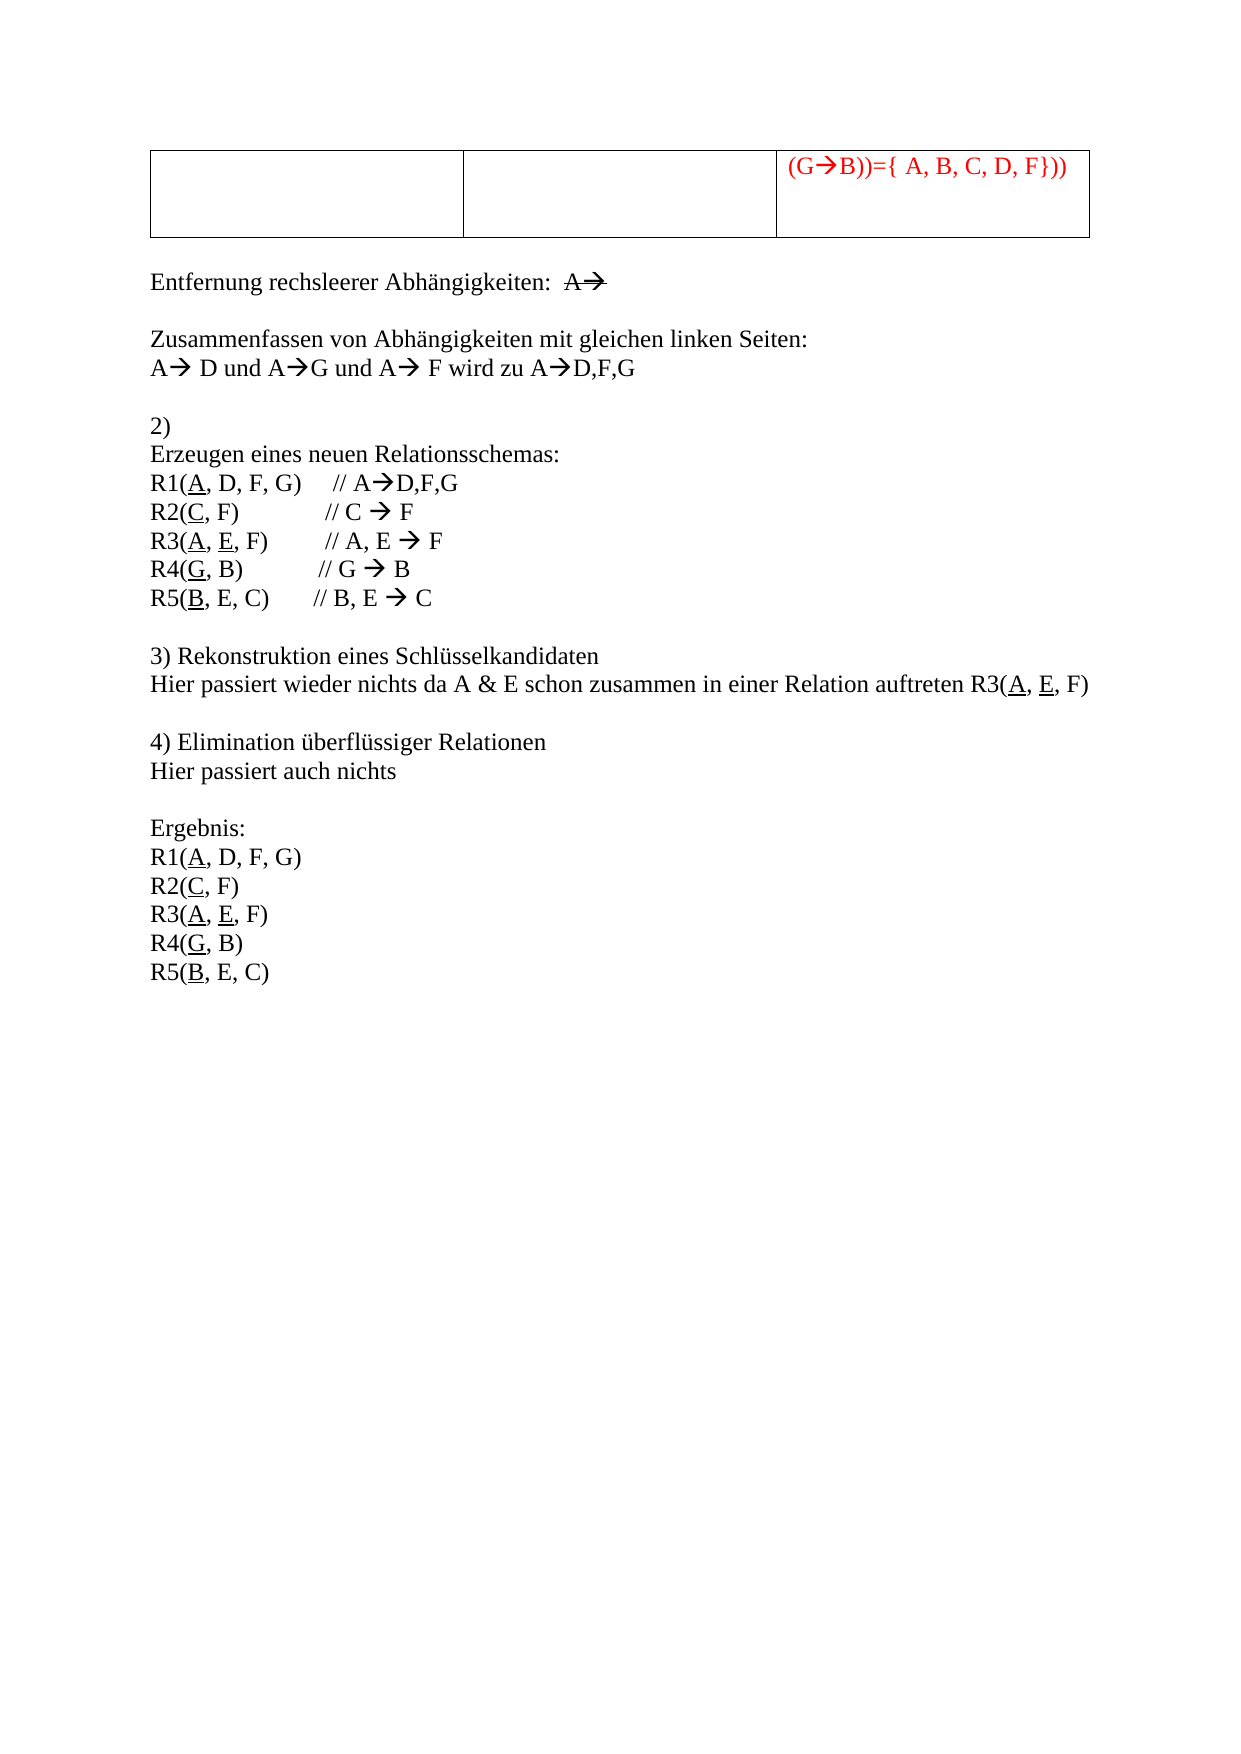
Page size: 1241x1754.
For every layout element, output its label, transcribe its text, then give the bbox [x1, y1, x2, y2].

text R5(B, E, C) // B, E C [150, 583, 1090, 612]
text R3(A, E, F) [150, 899, 1090, 928]
text A D und AG und A F wird zu AD,F,G [150, 353, 1090, 382]
text 3) Rekonstruktion eines Schlüsselkandidaten [150, 641, 1090, 669]
text 4) Elimination überflüssiger Relationen [150, 727, 1090, 756]
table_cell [151, 151, 463, 237]
text R1(A, D, F, G) // AD,F,G [150, 468, 1090, 497]
text 2) [150, 411, 1090, 439]
text Hier passiert wieder nichts da A & E schon zusammen in einer Relation auftreten R3(A, E, F) [150, 669, 1090, 698]
text Zusammenfassen von Abhängigkeiten mit gleichen linken Seiten: [150, 324, 1090, 353]
text R1(A, D, F, G) [150, 842, 1090, 871]
text R4(G, B) // G B [150, 554, 1090, 583]
text R3(A, E, F) // A, E F [150, 526, 1090, 554]
text R2(C, F) [150, 871, 1090, 899]
text Erzeugen eines neuen Relationsschemas: [150, 439, 1090, 468]
text R4(G, B) [150, 928, 1090, 957]
text Hier passiert auch nichts [150, 756, 1090, 784]
text Entfernung rechsleerer Abhängigkeiten: A [150, 267, 1090, 296]
text Ergebnis: [150, 813, 1090, 842]
text R2(C, F) // C F [150, 497, 1090, 526]
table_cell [464, 151, 776, 237]
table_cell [777, 151, 1089, 237]
text R5(B, E, C) [150, 957, 1090, 986]
